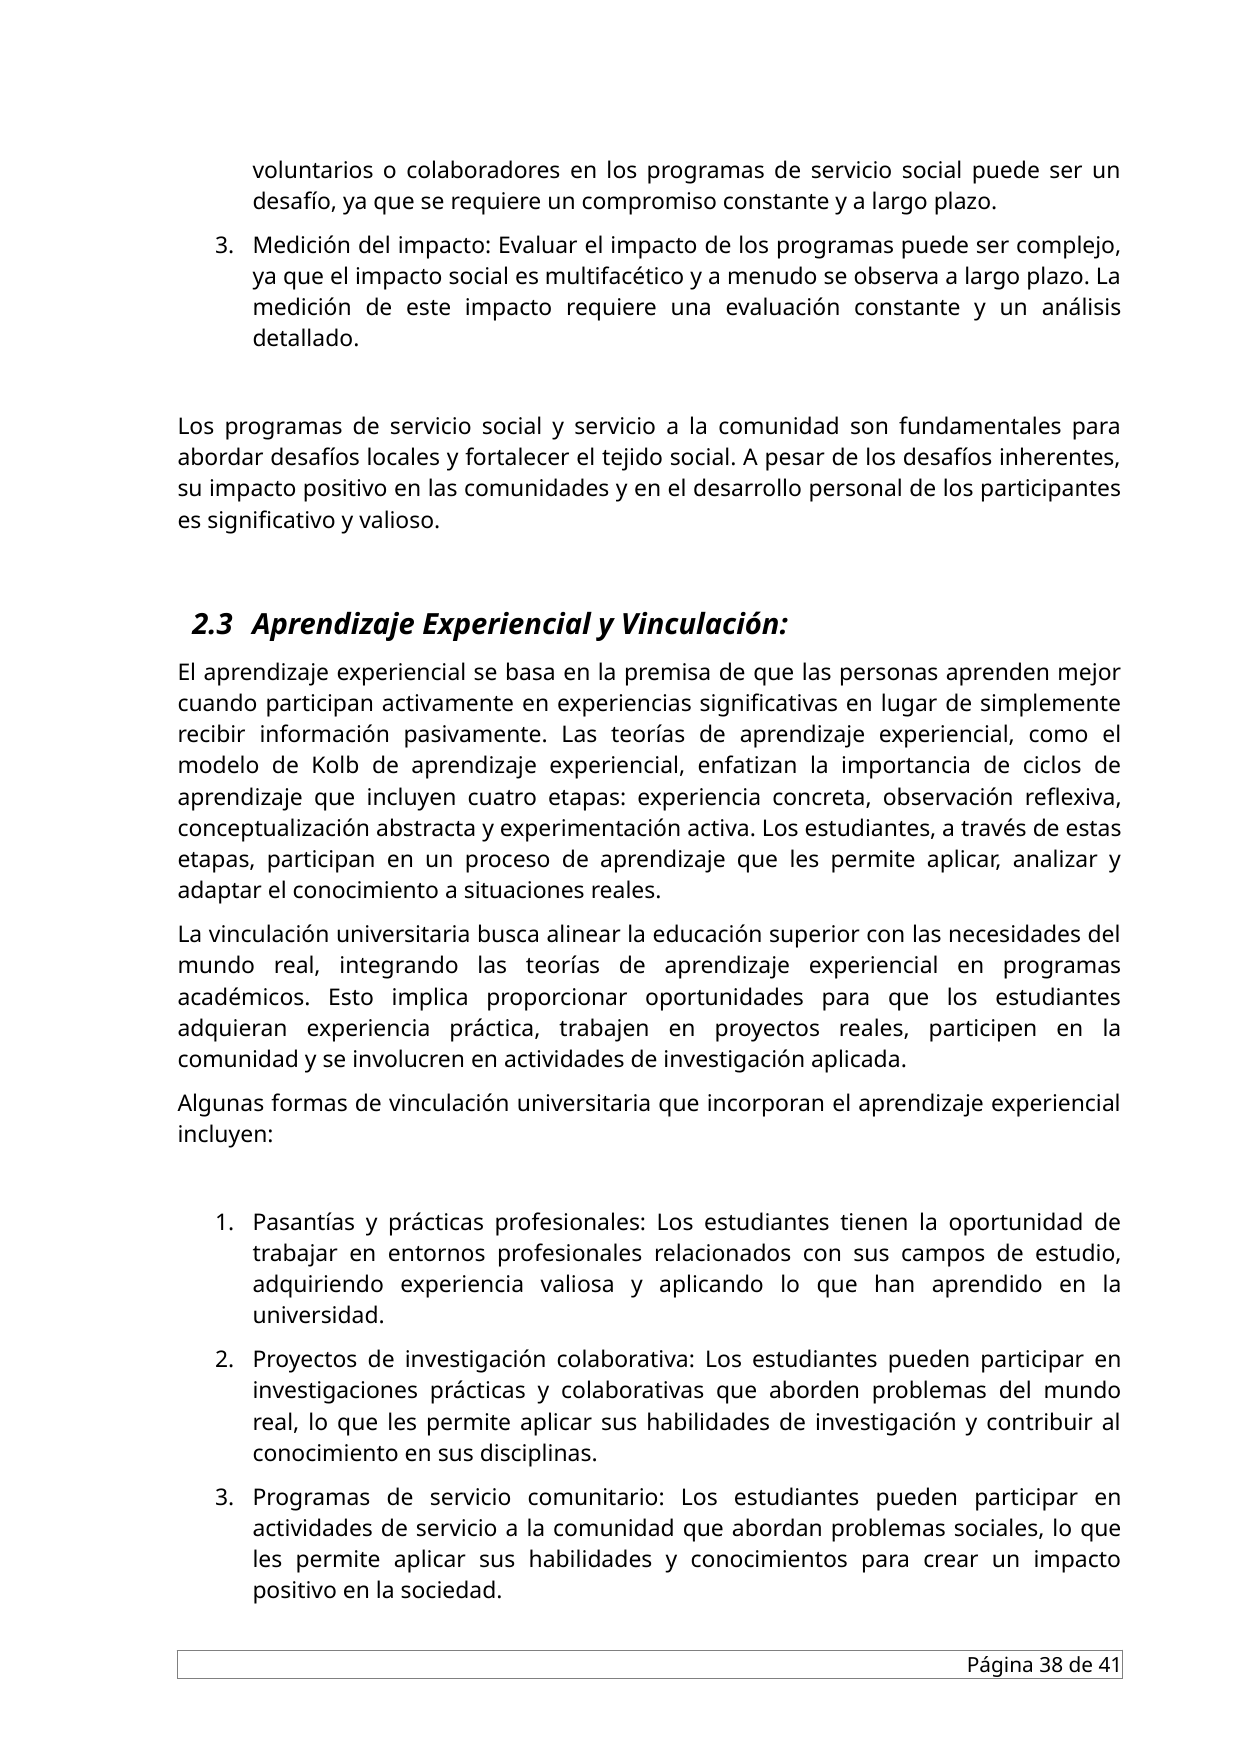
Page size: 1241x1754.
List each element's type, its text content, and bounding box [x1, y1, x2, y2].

text El aprendizaje experiencial se basa en la premisa de que las personas aprenden mejor cuando participan activamente en experiencias significativas en lugar de simplemente recibir información pasivamente. Las teorías de aprendizaje experiencial, como el modelo de Kolb de aprendizaje experiencial, enfatizan la importancia de ciclos de aprendizaje que incluyen cuatro etapas: experiencia concreta, observación reflexiva, conceptualización abstracta y experimentación activa. Los estudiantes, a través de estas etapas, participan en un proceso de aprendizaje que les permite aplicar, analizar y adaptar el conocimiento a situaciones reales. [177, 656, 1122, 906]
subtitle Aprendizaje Experiencial y Vinculación: [192, 603, 1122, 643]
list Medición del impacto: Evaluar el impacto de los programas puede ser complejo, ya que el impacto social es multifacético y a menudo se observa a largo plazo. La medición de este impacto requiere una evaluación constante y un análisis detallado. [215, 228, 1122, 353]
list Programas de servicio comunitario: Los estudiantes pueden participar en actividades de servicio a la comunidad que abordan problemas sociales, lo que les permite aplicar sus habilidades y conocimientos para crear un impacto positivo en la sociedad. [215, 1481, 1122, 1606]
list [215, 153, 1122, 216]
text La vinculación universitaria busca alinear la educación superior con las necesidades del mundo real, integrando las teorías de aprendizaje experiencial en programas académicos. Esto implica proporcionar oportunidades para que los estudiantes adquieran experiencia práctica, trabajen en proyectos reales, participen en la comunidad y se involucren en actividades de investigación aplicada. [177, 918, 1122, 1074]
text Algunas formas de vinculación universitaria que incorporan el aprendizaje experiencial incluyen: [177, 1087, 1122, 1149]
list Proyectos de investigación colaborativa: Los estudiantes pueden participar en investigaciones prácticas y colaborativas que aborden problemas del mundo real, lo que les permite aplicar sus habilidades de investigación y contribuir al conocimiento en sus disciplinas. [215, 1343, 1122, 1468]
list Pasantías y prácticas profesionales: Los estudiantes tienen la oportunidad de trabajar en entornos profesionales relacionados con sus campos de estudio, adquiriendo experiencia valiosa y aplicando lo que han aprendido en la universidad. [215, 1206, 1122, 1331]
text Los programas de servicio social y servicio a la comunidad son fundamentales para abordar desafíos locales y fortalecer el tejido social. A pesar de los desafíos inherentes, su impacto positivo en las comunidades y en el desarrollo personal de los participantes es significativo y valioso. [177, 410, 1122, 535]
